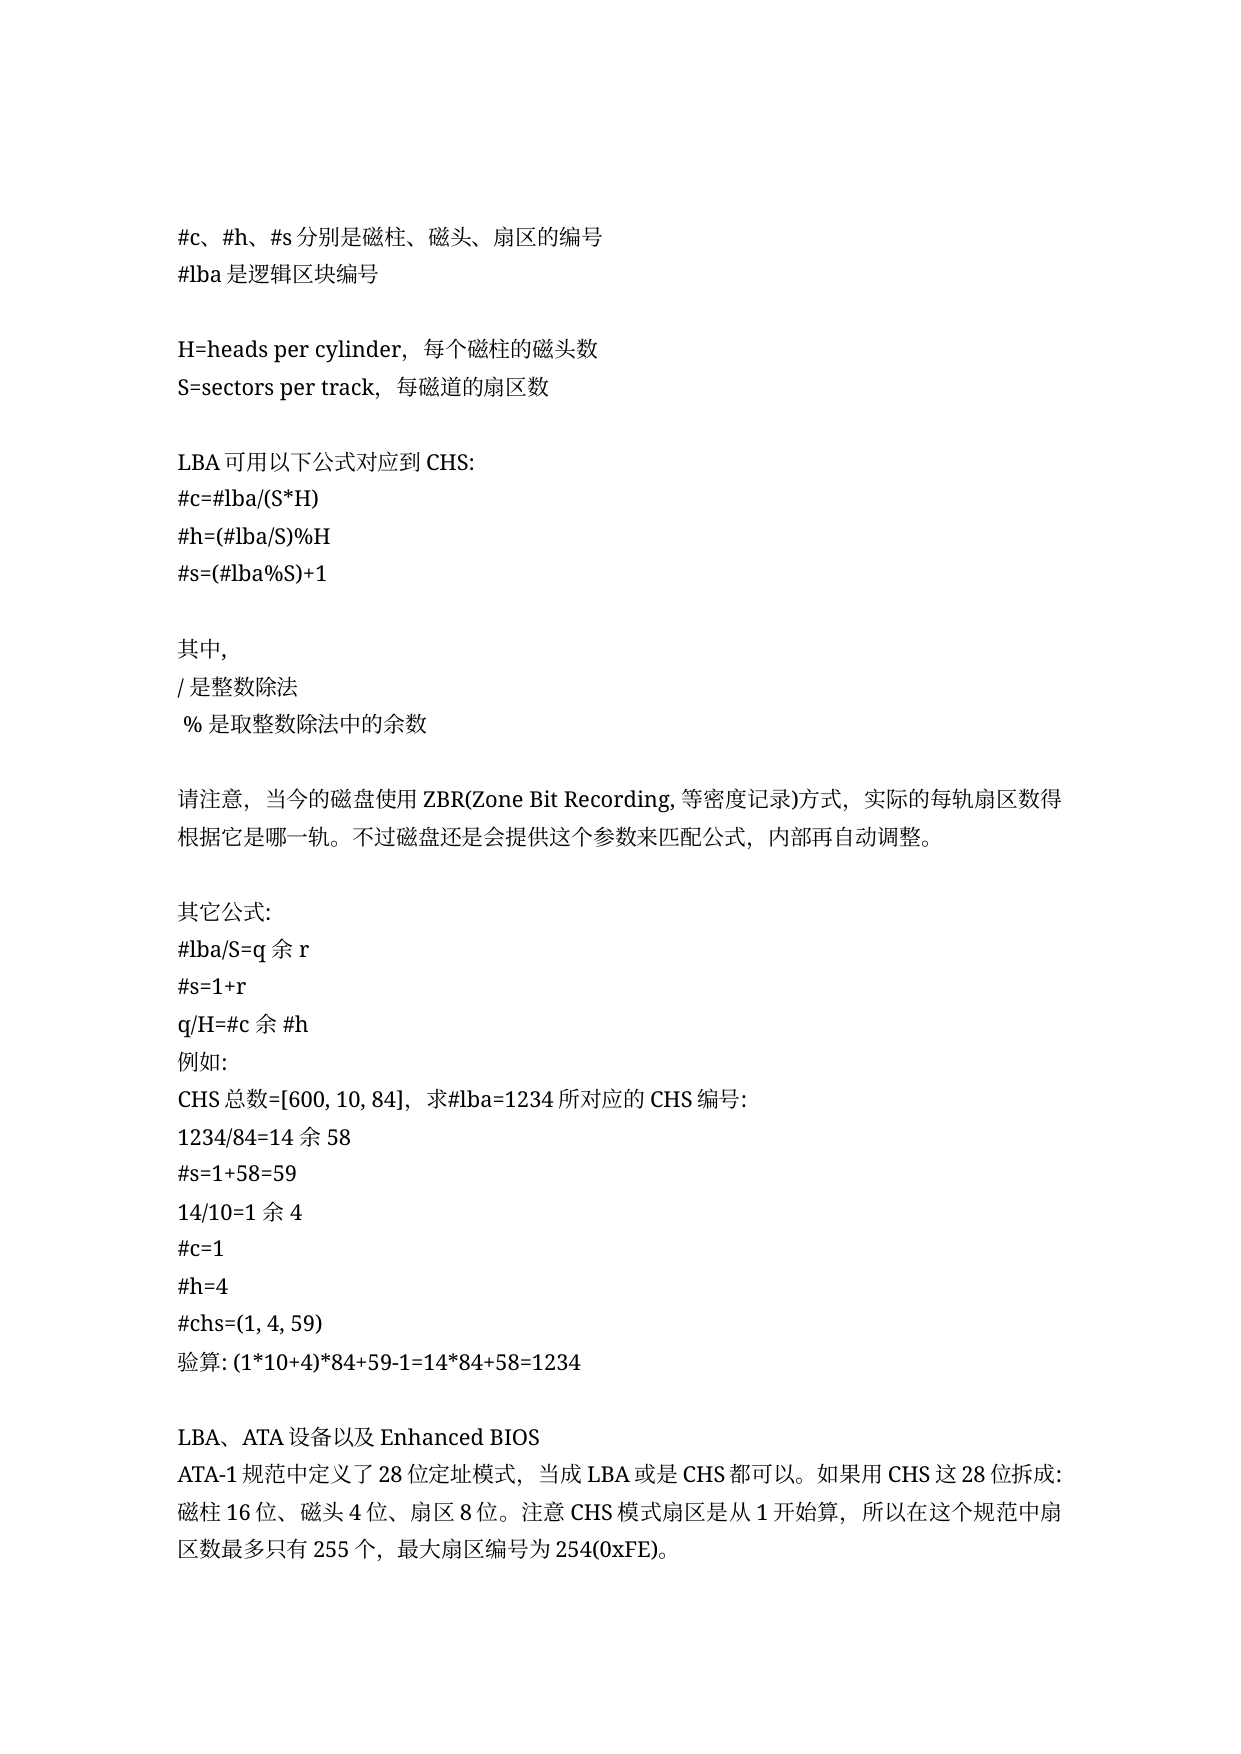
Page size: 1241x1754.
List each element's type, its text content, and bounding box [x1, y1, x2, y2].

text #lba是逻辑区块编号 [177, 254, 1063, 292]
text 1234/84=14 余 58 [177, 1117, 1063, 1154]
text #h=4 [177, 1267, 1063, 1304]
text S=sectors per track，每磁道的扇区数 [177, 367, 1063, 404]
text ATA-1规范中定义了28位定址模式，当成LBA或是CHS都可以。如果用CHS这28位拆成: 磁柱16位、磁头4位、扇区8位。注意CHS模式扇区是从1开始算，所以在这个规范中扇区数最多只有255个，最大扇区编号为254(0xFE)。 [177, 1454, 1063, 1567]
text 其它公式: [177, 892, 1063, 929]
text #c、#h、#s分别是磁柱、磁头、扇区的编号 [177, 217, 1063, 254]
text #s=1+58=59 [177, 1154, 1063, 1192]
text / 是整数除法 [177, 667, 1063, 704]
text #chs=(1, 4, 59) [177, 1304, 1063, 1342]
text H=heads per cylinder，每个磁柱的磁头数 [177, 329, 1063, 367]
text #s=1+r [177, 967, 1063, 1004]
text #h=(#lba/S)%H [177, 517, 1063, 554]
text 其中, [177, 629, 1063, 667]
text CHS总数=[600, 10, 84]，求#lba=1234所对应的CHS编号: [177, 1079, 1063, 1117]
text 验算: (1*10+4)*84+59-1=14*84+58=1234 [177, 1342, 1063, 1379]
text #s=(#lba%S)+1 [177, 554, 1063, 592]
text #c=1 [177, 1229, 1063, 1267]
text LBA、ATA设备以及Enhanced BIOS [177, 1417, 1063, 1454]
text 14/10=1 余 4 [177, 1192, 1063, 1229]
text #lba/S=q 余 r [177, 929, 1063, 967]
text LBA可用以下公式对应到CHS: [177, 442, 1063, 479]
text #c=#lba/(S*H) [177, 479, 1063, 517]
text % 是取整数除法中的余数 [177, 704, 1063, 742]
text q/H=#c 余 #h [177, 1004, 1063, 1042]
text 例如: [177, 1042, 1063, 1079]
text 请注意，当今的磁盘使用ZBR(Zone Bit Recording, 等密度记录)方式，实际的每轨扇区数得根据它是哪一轨。不过磁盘还是会提供这个参数来匹配公式，内部再自动调整。 [177, 779, 1063, 854]
